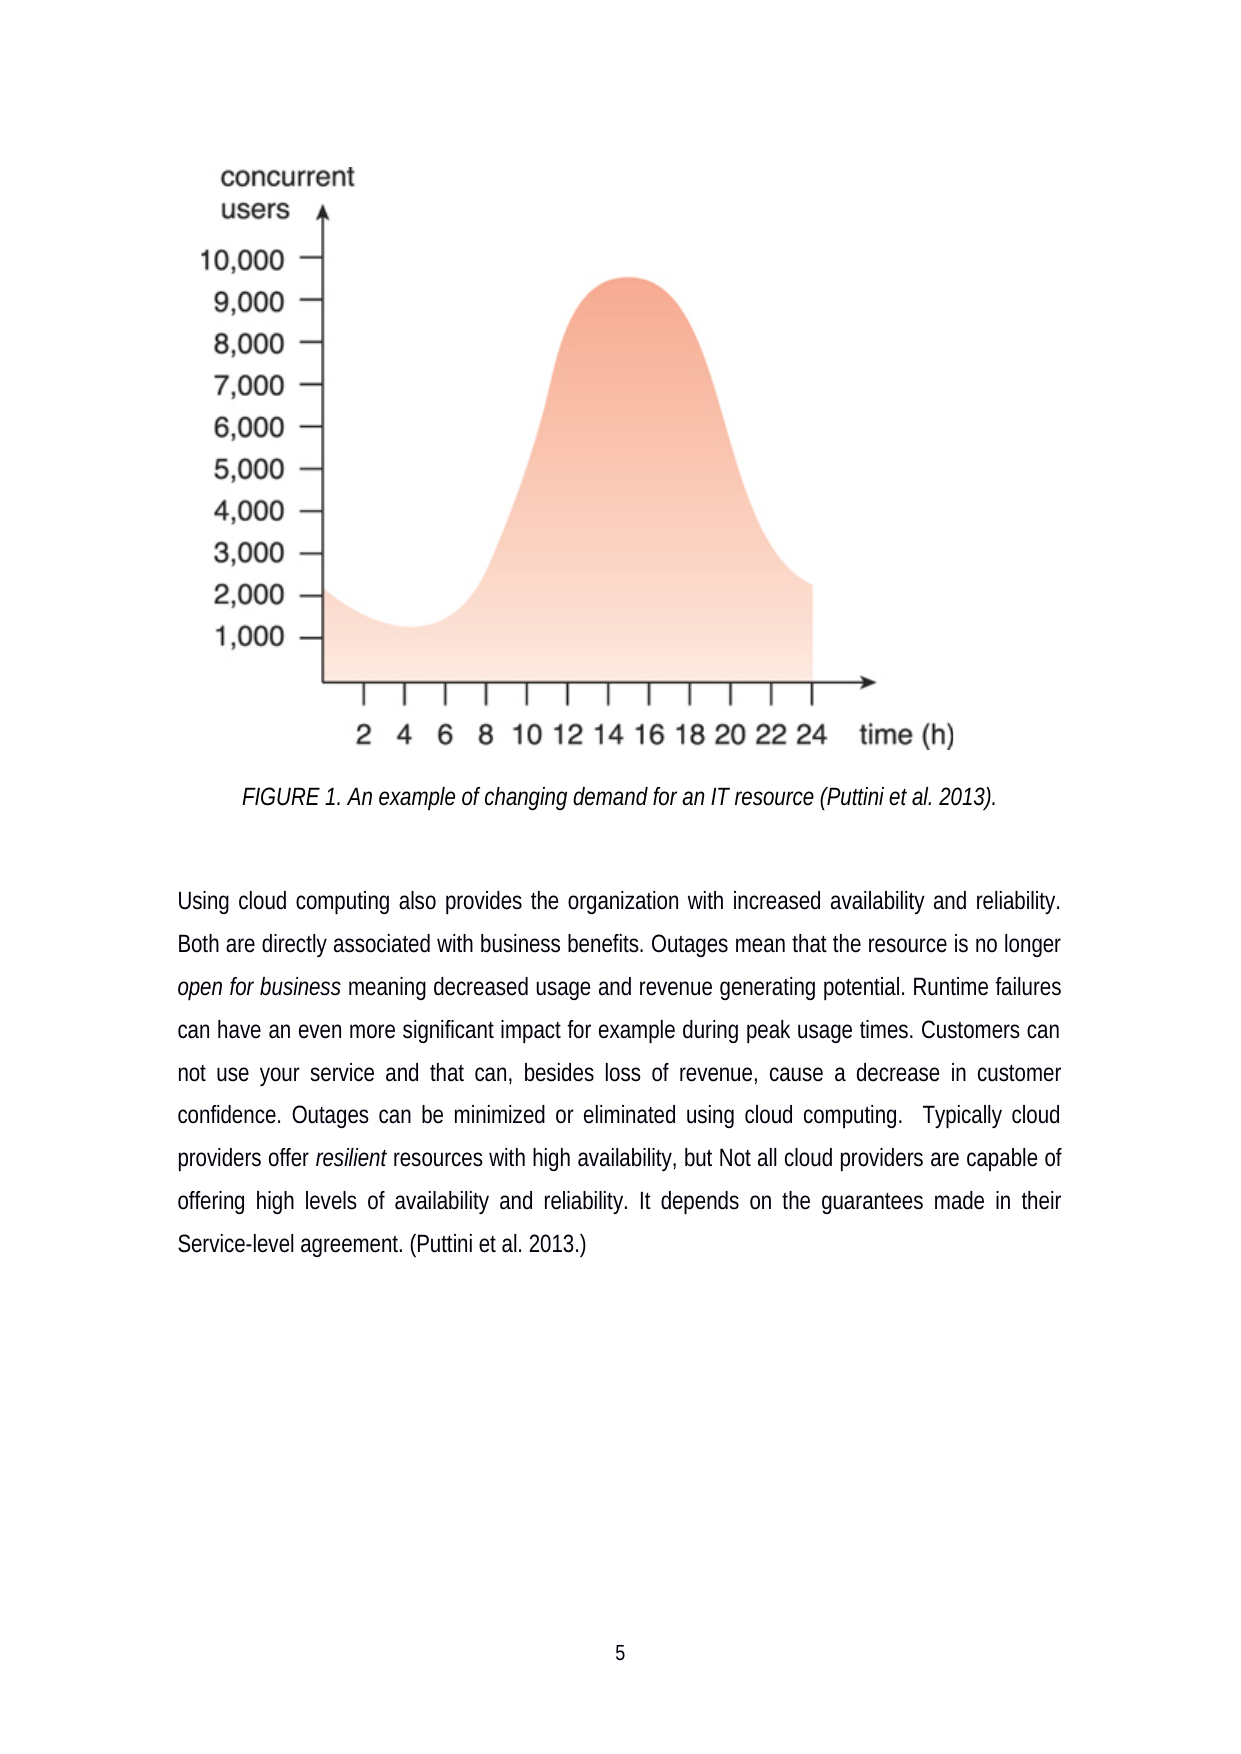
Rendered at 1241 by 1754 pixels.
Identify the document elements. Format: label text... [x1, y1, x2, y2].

text Using cloud computing also provides the organization with increased availability and reliability. Both are directly associated with business benefits. Outages mean that the resource is no longer open for business meaning decreased usage and revenue generating potential. Runtime failures can have an even more significant impact for example during peak usage times. Customers can not use your service and that can, besides loss of revenue, cause a decrease in customer confidence. Outages can be minimized or eliminated using cloud computing. Typically cloud providers offer resilient resources with high availability, but Not all cloud providers are capable of offering high levels of availability and reliability. It depends on the guarantees made in their Service-level agreement. (Puttini et al. 2013.) [177, 886, 1063, 1258]
picture [201, 167, 954, 750]
